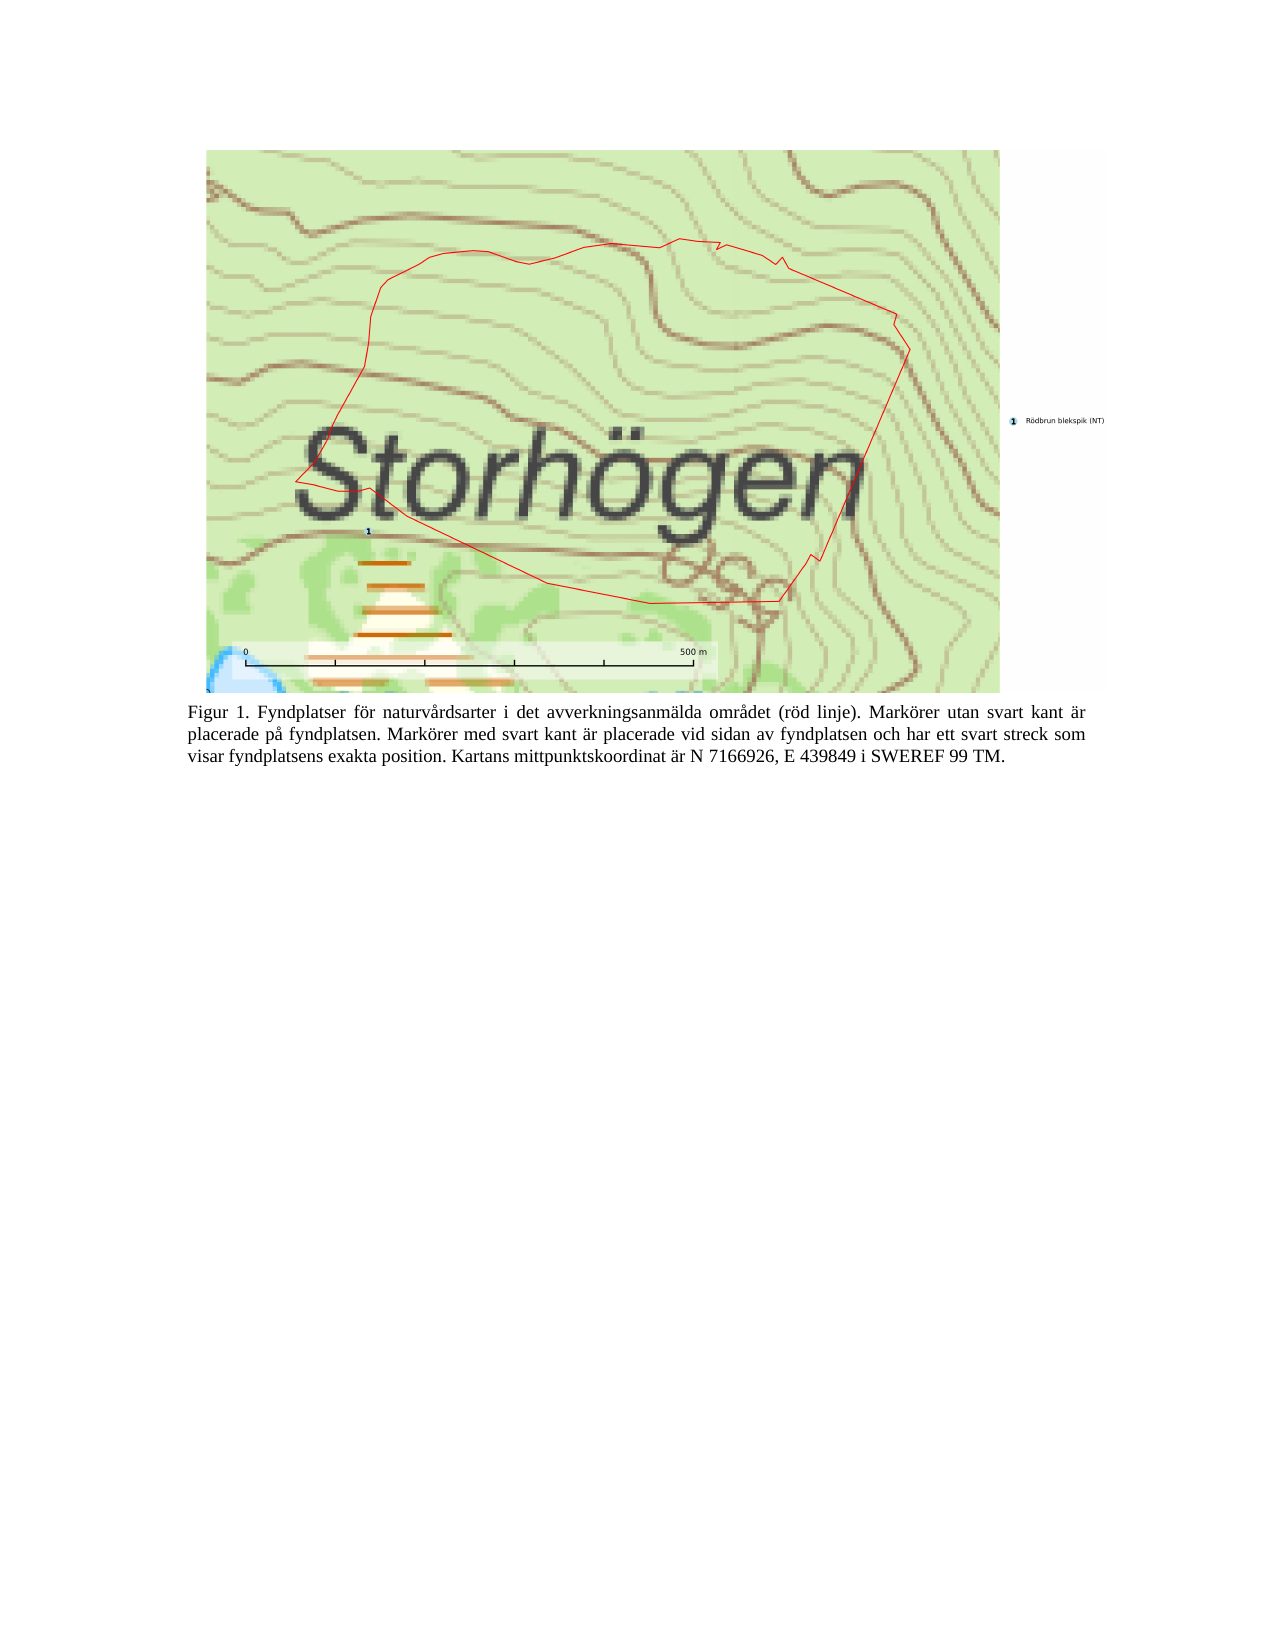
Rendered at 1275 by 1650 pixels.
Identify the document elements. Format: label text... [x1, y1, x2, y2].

text Figur 1. Fyndplatser för naturvårdsarter i det avverkningsanmälda området (röd linje). Markörer utan svart kant är placerade på fyndplatsen. Markörer med svart kant är placerade vid sidan av fyndplatsen och har ett svart streck som visar fyndplatsens exakta position. Kartans mittpunktskoordinat är N 7166926, E 439849 i SWEREF 99 TM. [187, 701, 1087, 766]
picture [206, 150, 1107, 693]
